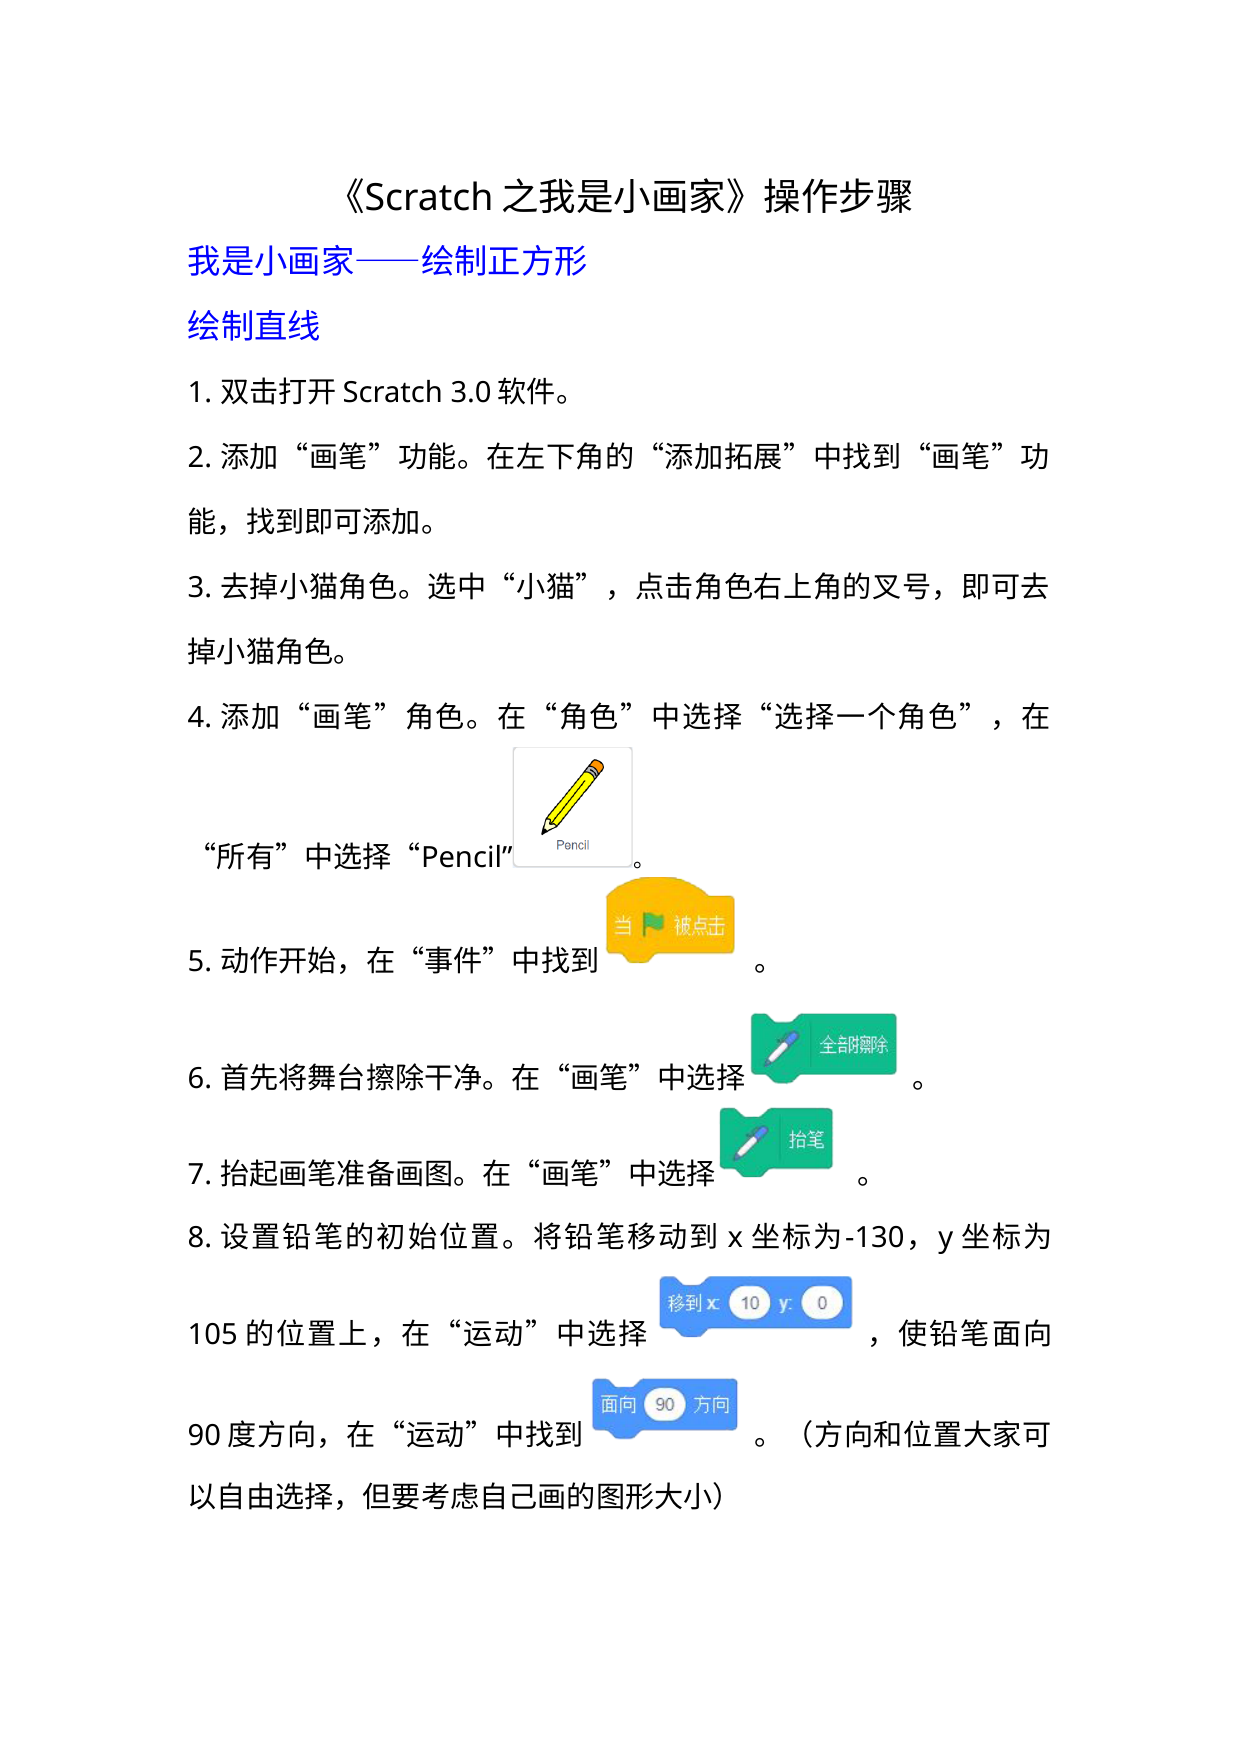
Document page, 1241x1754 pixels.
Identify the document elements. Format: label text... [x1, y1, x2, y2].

picture [599, 877, 755, 972]
picture [745, 1007, 913, 1089]
picture [512, 747, 633, 868]
picture [651, 1267, 868, 1345]
text 绘制直线 [187, 292, 1053, 357]
list 设置铅笔的初始位置。将铅笔移动到x坐标为-130，y坐标为105的位置上，在“运动”中选择，使铅笔面向90度方向，在“运动”中找到。（方向和位置大家可以自由选择，但要考虑自己画的图形大小） [187, 1202, 1053, 1527]
list 去掉小猫角色。选中“小猫”，点击角色右上角的叉号，即可去掉小猫角色。 [187, 552, 1053, 682]
picture [715, 1104, 858, 1185]
list 动作开始，在“事件”中找到。 [187, 877, 1053, 1007]
list 首先将舞台擦除干净。在“画笔”中选择。 [187, 1007, 1053, 1104]
text 我是小画家——绘制正方形 [187, 227, 1053, 292]
list 抬起画笔准备画图。在“画笔”中选择。 [187, 1104, 1053, 1202]
picture [585, 1364, 755, 1446]
text 《Scratch之我是小画家》操作步骤 [187, 162, 1053, 227]
list 添加“画笔”功能。在左下角的“添加拓展”中找到“画笔”功能，找到即可添加。 [187, 422, 1053, 552]
list 添加“画笔”角色。在“角色”中选择“选择一个角色”，在“所有”中选择“Pencil”。 [187, 682, 1053, 877]
list 双击打开Scratch 3.0软件。 [187, 357, 1053, 422]
